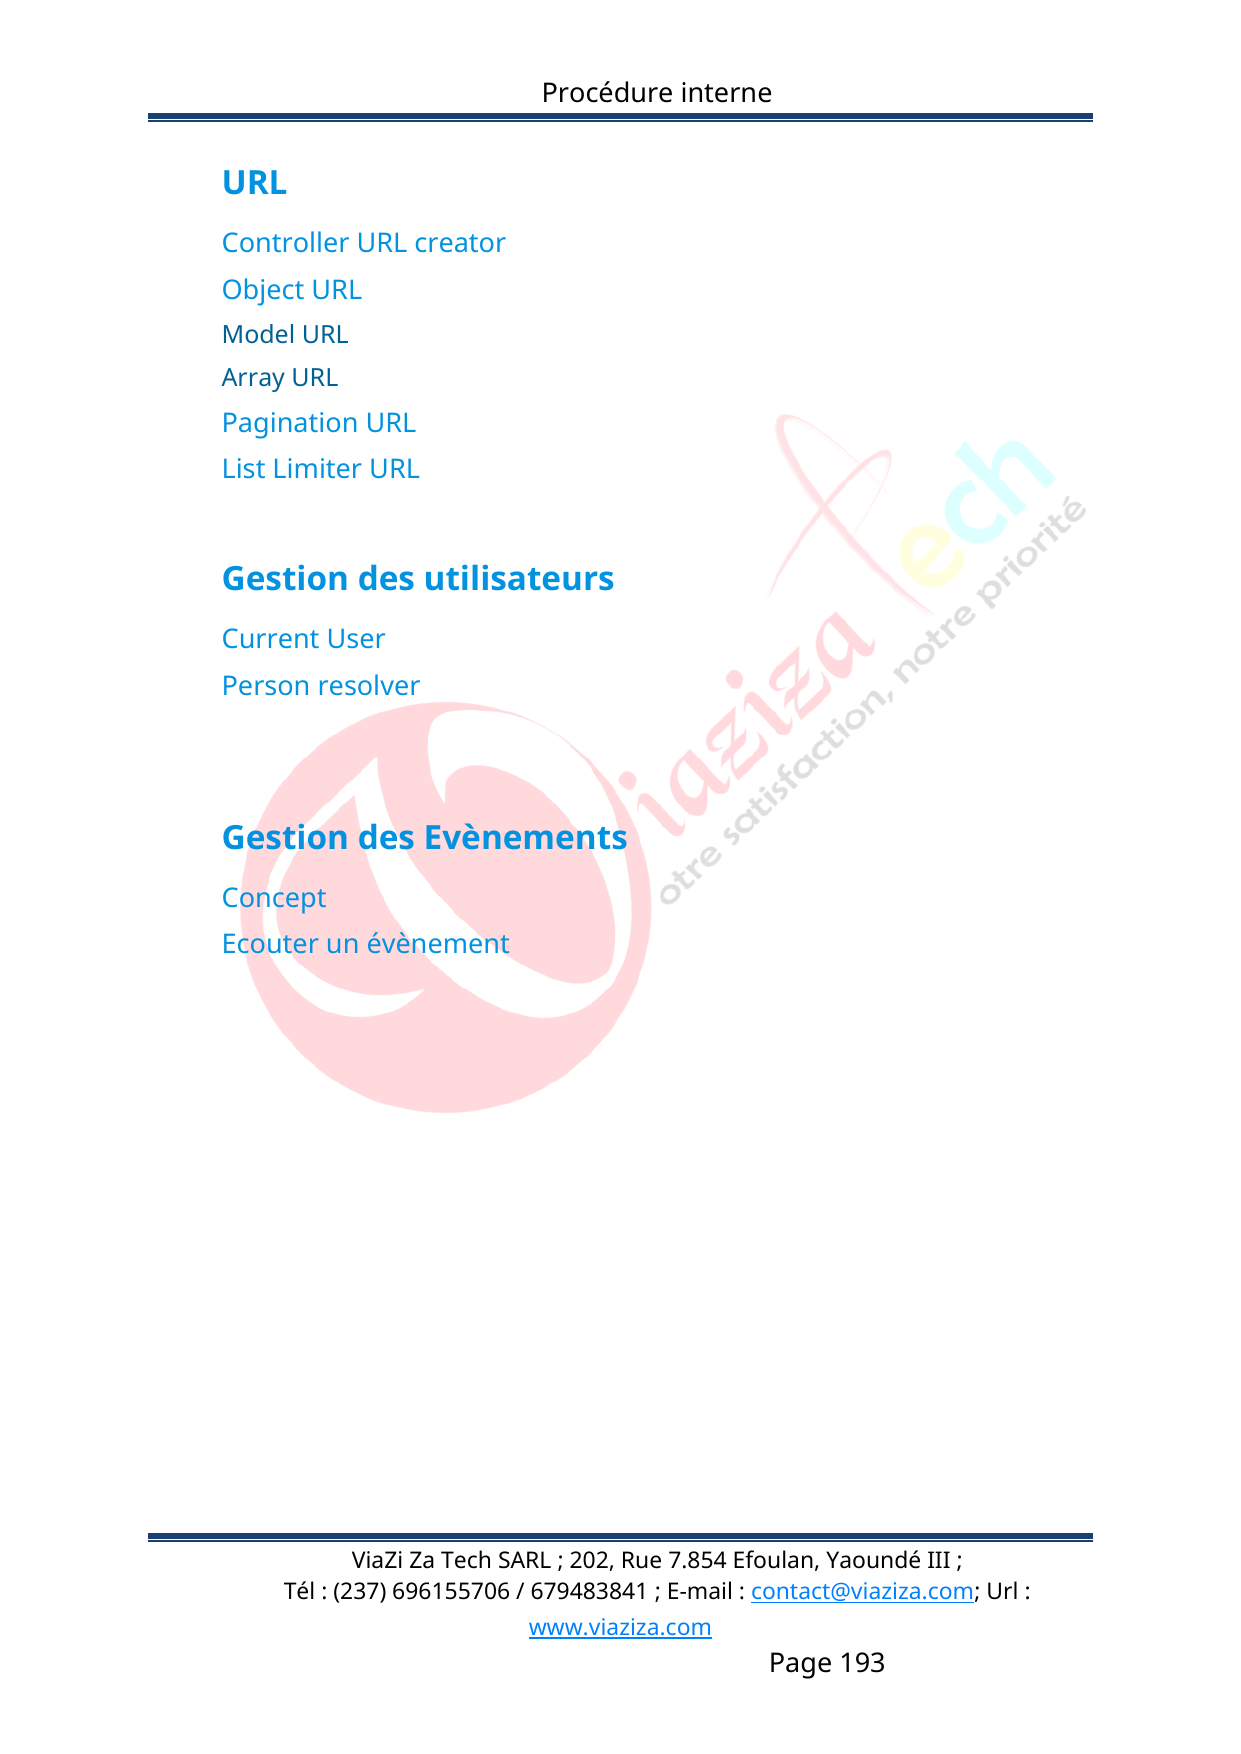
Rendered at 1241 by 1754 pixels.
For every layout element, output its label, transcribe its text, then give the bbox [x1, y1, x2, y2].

subtitle Model URL [148, 317, 1093, 351]
subtitle Gestion des Evènements [148, 813, 1093, 859]
subtitle Pagination URL [148, 403, 1093, 440]
subtitle Concept [148, 878, 1093, 915]
subtitle Person resolver [148, 666, 1093, 703]
subtitle Object URL [148, 270, 1093, 307]
subtitle Gestion des utilisateurs [148, 555, 1093, 600]
subtitle URL [148, 159, 1093, 204]
subtitle List Limiter URL [148, 450, 1093, 487]
subtitle Ecouter un évènement [148, 925, 1093, 962]
subtitle Controller URL creator [148, 224, 1093, 261]
subtitle Current User [148, 619, 1093, 656]
subtitle Array URL [148, 360, 1093, 394]
